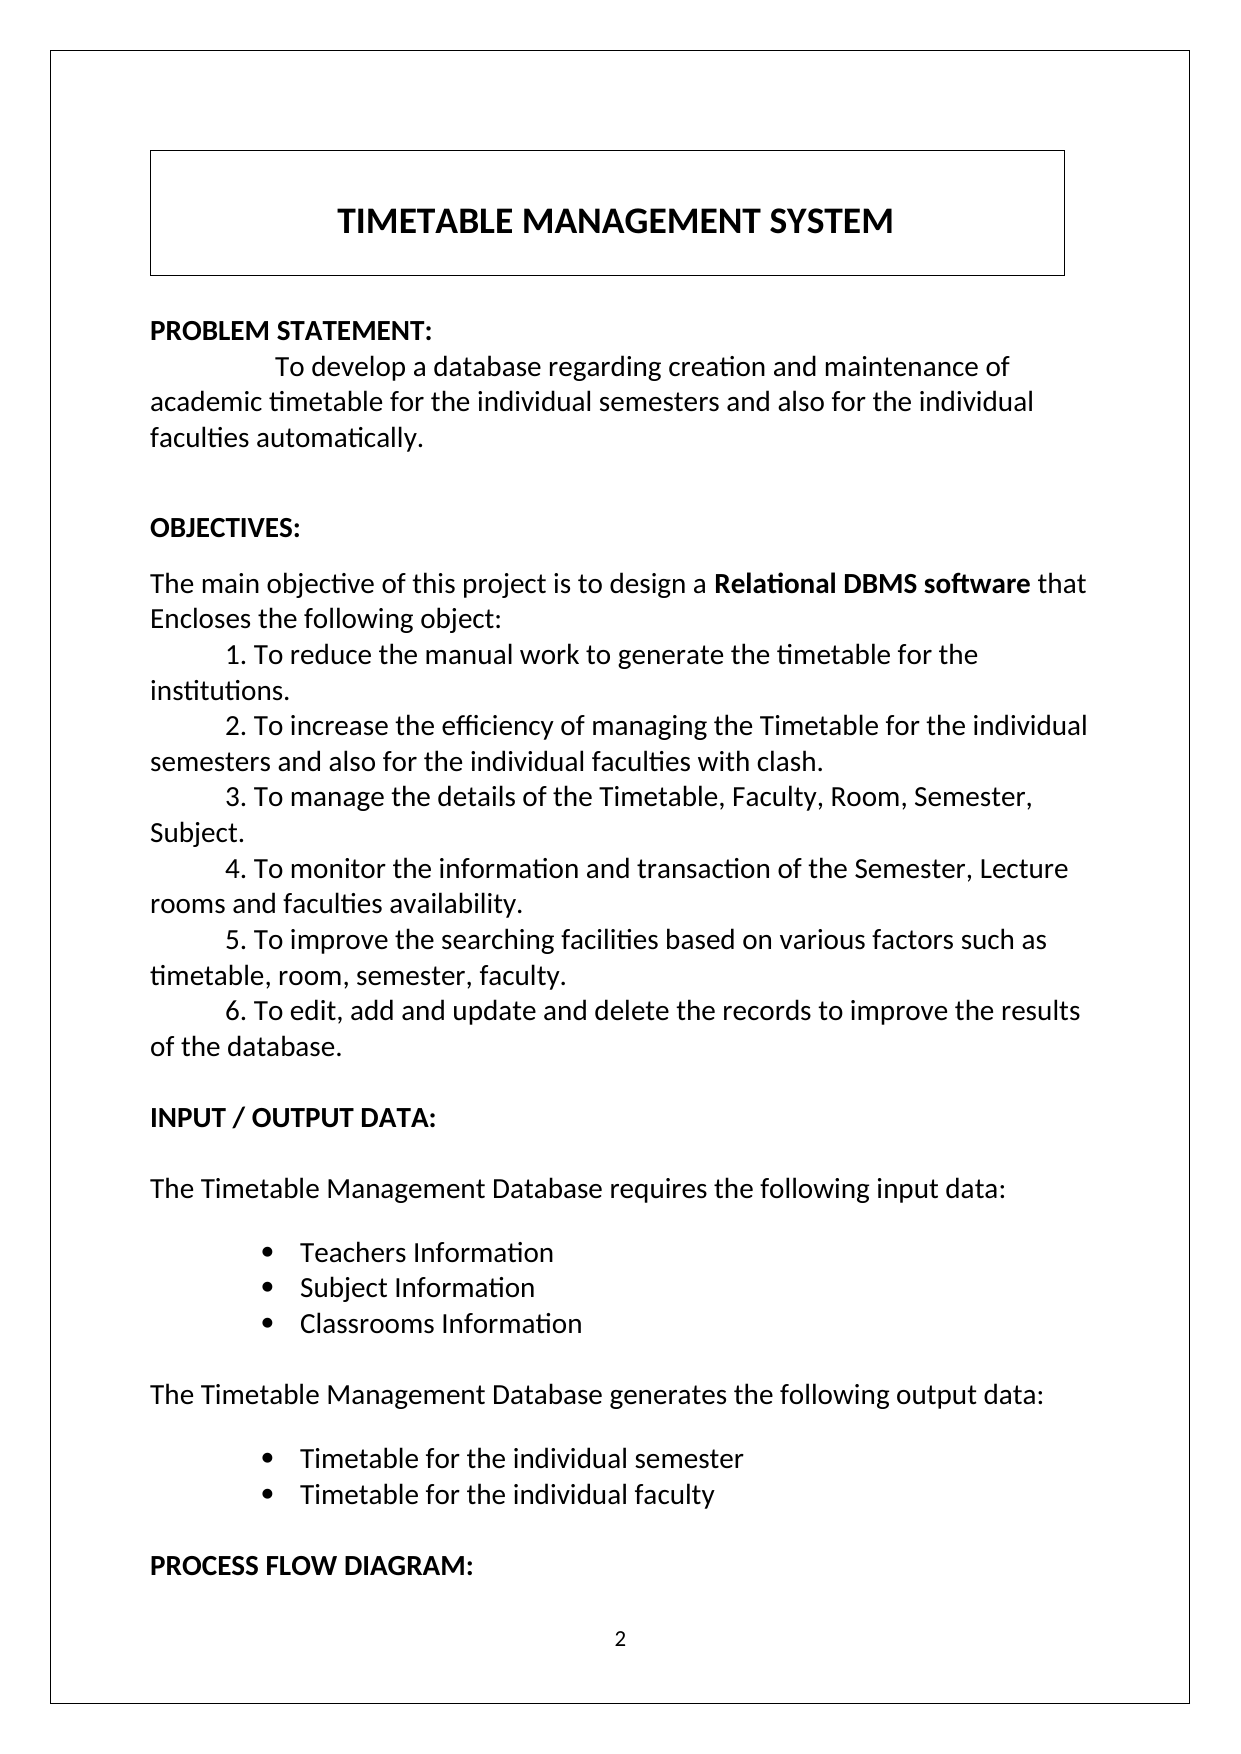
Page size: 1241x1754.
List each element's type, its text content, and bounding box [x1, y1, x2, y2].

text PROBLEM STATEMENT: [150, 312, 1090, 348]
text timetable, room, semester, faculty. [150, 957, 1090, 992]
text INPUT / OUTPUT DATA: [150, 1099, 1090, 1135]
list Subject Information [262, 1269, 1090, 1305]
text 2. To increase the efficiency of managing the Timetable for the individual semesters and also for the individual faculties with clash. [150, 707, 1090, 778]
text 4. To monitor the information and transaction of the Semester, Lecture rooms and faculties availability. [150, 850, 1090, 921]
text 5. To improve the searching facilities based on various factors such as [150, 921, 1090, 957]
text To develop a database regarding creation and maintenance of academic timetable for the individual semesters and also for the individual [150, 348, 1090, 419]
list Timetable for the individual semester [262, 1440, 1090, 1476]
text 1. To reduce the manual work to generate the timetable for the institutions. [150, 636, 1090, 707]
text Subject. [150, 814, 1090, 850]
text The Timetable Management Database requires the following input data: [150, 1170, 1090, 1206]
text The main objective of this project is to design a Relational DBMS software that [150, 565, 1090, 600]
text faculties automatically. [150, 419, 1090, 454]
text 6. To edit, add and update and delete the records to improve the results of the database. [150, 992, 1090, 1063]
text 3. To manage the details of the Timetable, Faculty, Room, Semester, [150, 778, 1090, 814]
list Timetable for the individual faculty [262, 1476, 1090, 1511]
text PROCESS FLOW DIAGRAM: [150, 1547, 1090, 1583]
text The Timetable Management Database generates the following output data: [150, 1376, 1090, 1412]
table_header TIMETABLE MANAGEMENT SYSTEM [151, 151, 1064, 275]
text OBJECTIVES: [150, 509, 1090, 545]
list Teachers Information [262, 1234, 1090, 1269]
text Encloses the following object: [150, 600, 1090, 636]
list Classrooms Information [262, 1305, 1090, 1341]
